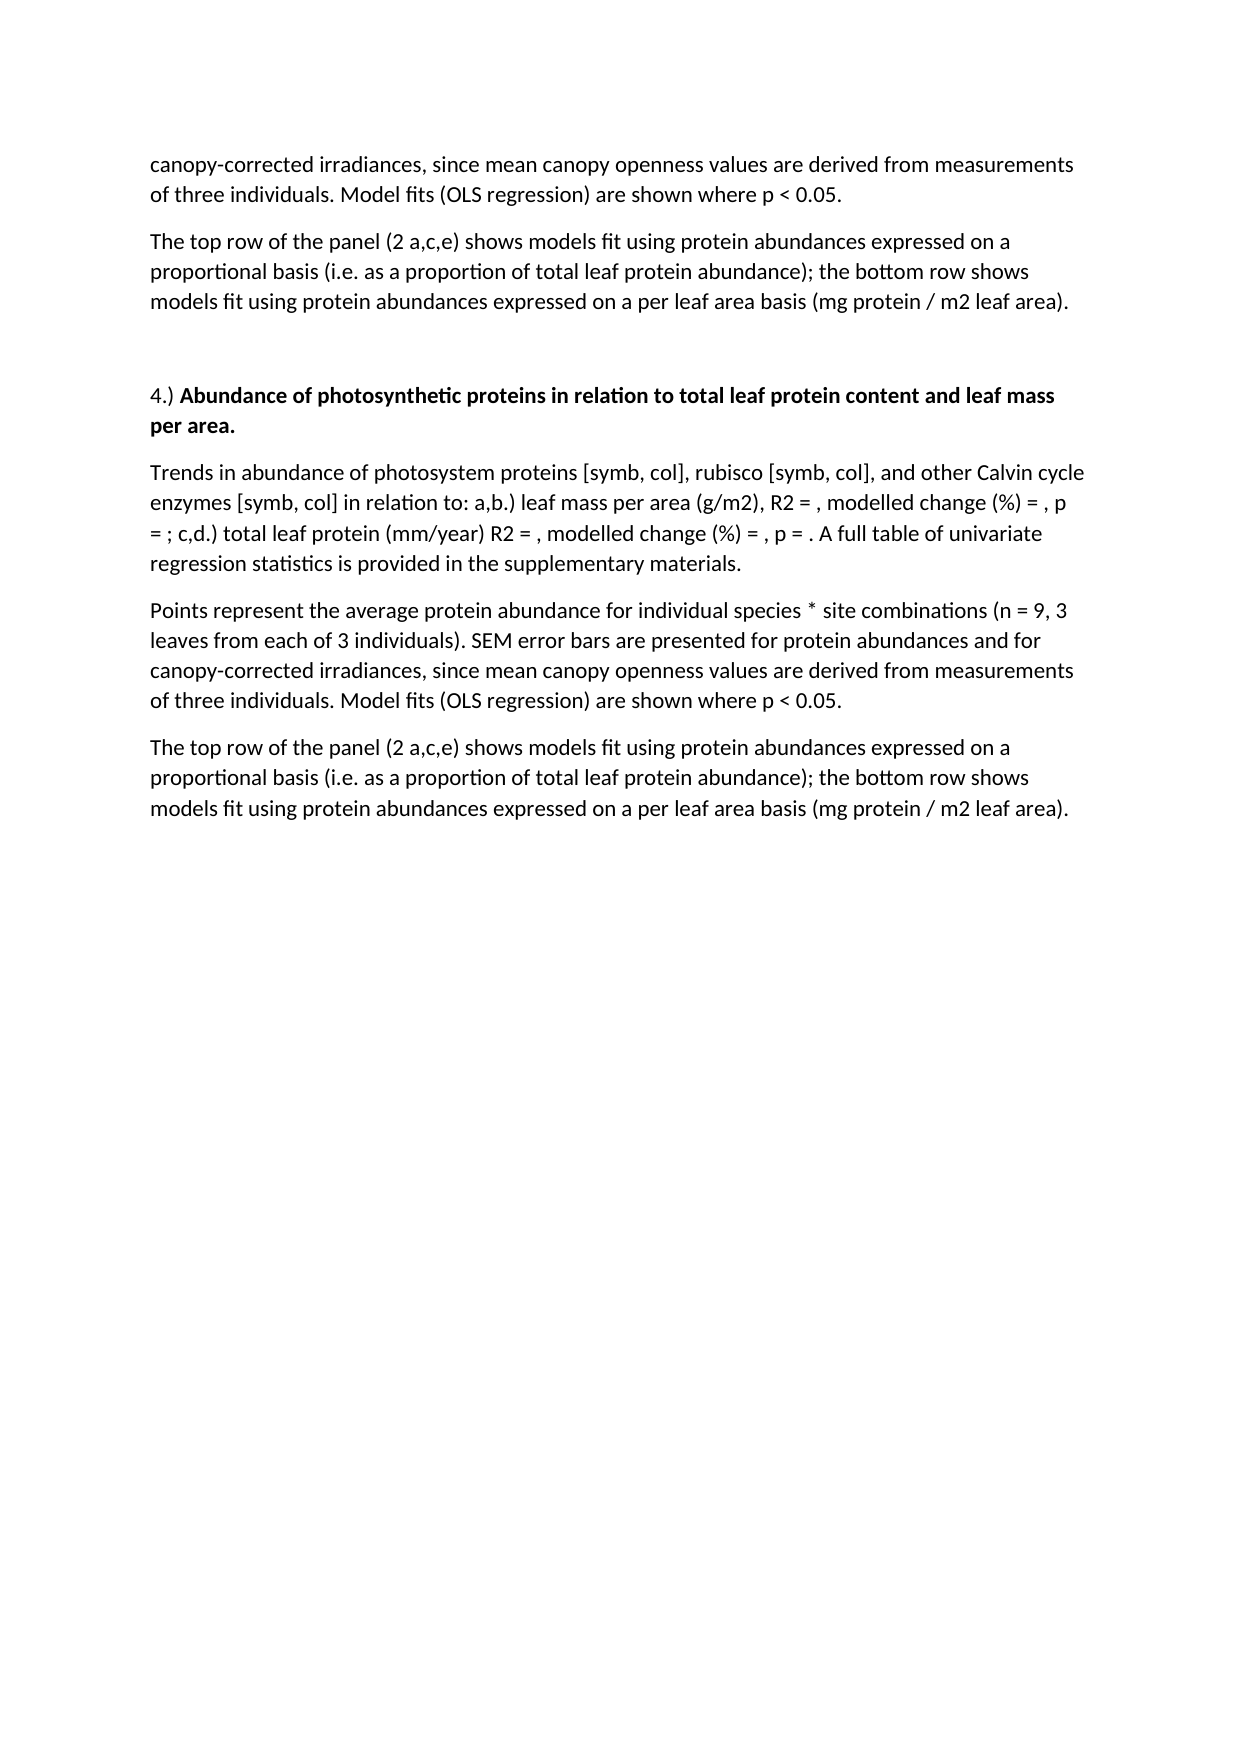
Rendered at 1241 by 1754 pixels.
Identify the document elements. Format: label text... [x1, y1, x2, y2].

text The top row of the panel (2 a,c,e) shows models fit using protein abundances expressed on a proportional basis (i.e. as a proportion of total leaf protein abundance); the bottom row shows models fit using protein abundances expressed on a per leaf area basis (mg protein / m2 leaf area). [150, 227, 1090, 316]
text The top row of the panel (2 a,c,e) shows models fit using protein abundances expressed on a proportional basis (i.e. as a proportion of total leaf protein abundance); the bottom row shows models fit using protein abundances expressed on a per leaf area basis (mg protein / m2 leaf area). [150, 733, 1090, 822]
text 4.) Abundance of photosynthetic proteins in relation to total leaf protein content and leaf mass per area. [150, 381, 1090, 439]
text Trends in abundance of photosystem proteins [symb, col], rubisco [symb, col], and other Calvin cycle enzymes [symb, col] in relation to: a,b.) leaf mass per area (g/m2), R2 = , modelled change (%) = , p = ; c,d.) total leaf protein (mm/year) R2 = , modelled change (%) = , p = . A full table of univariate regression statistics is provided in the supplementary materials. [150, 458, 1090, 577]
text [150, 150, 1090, 208]
